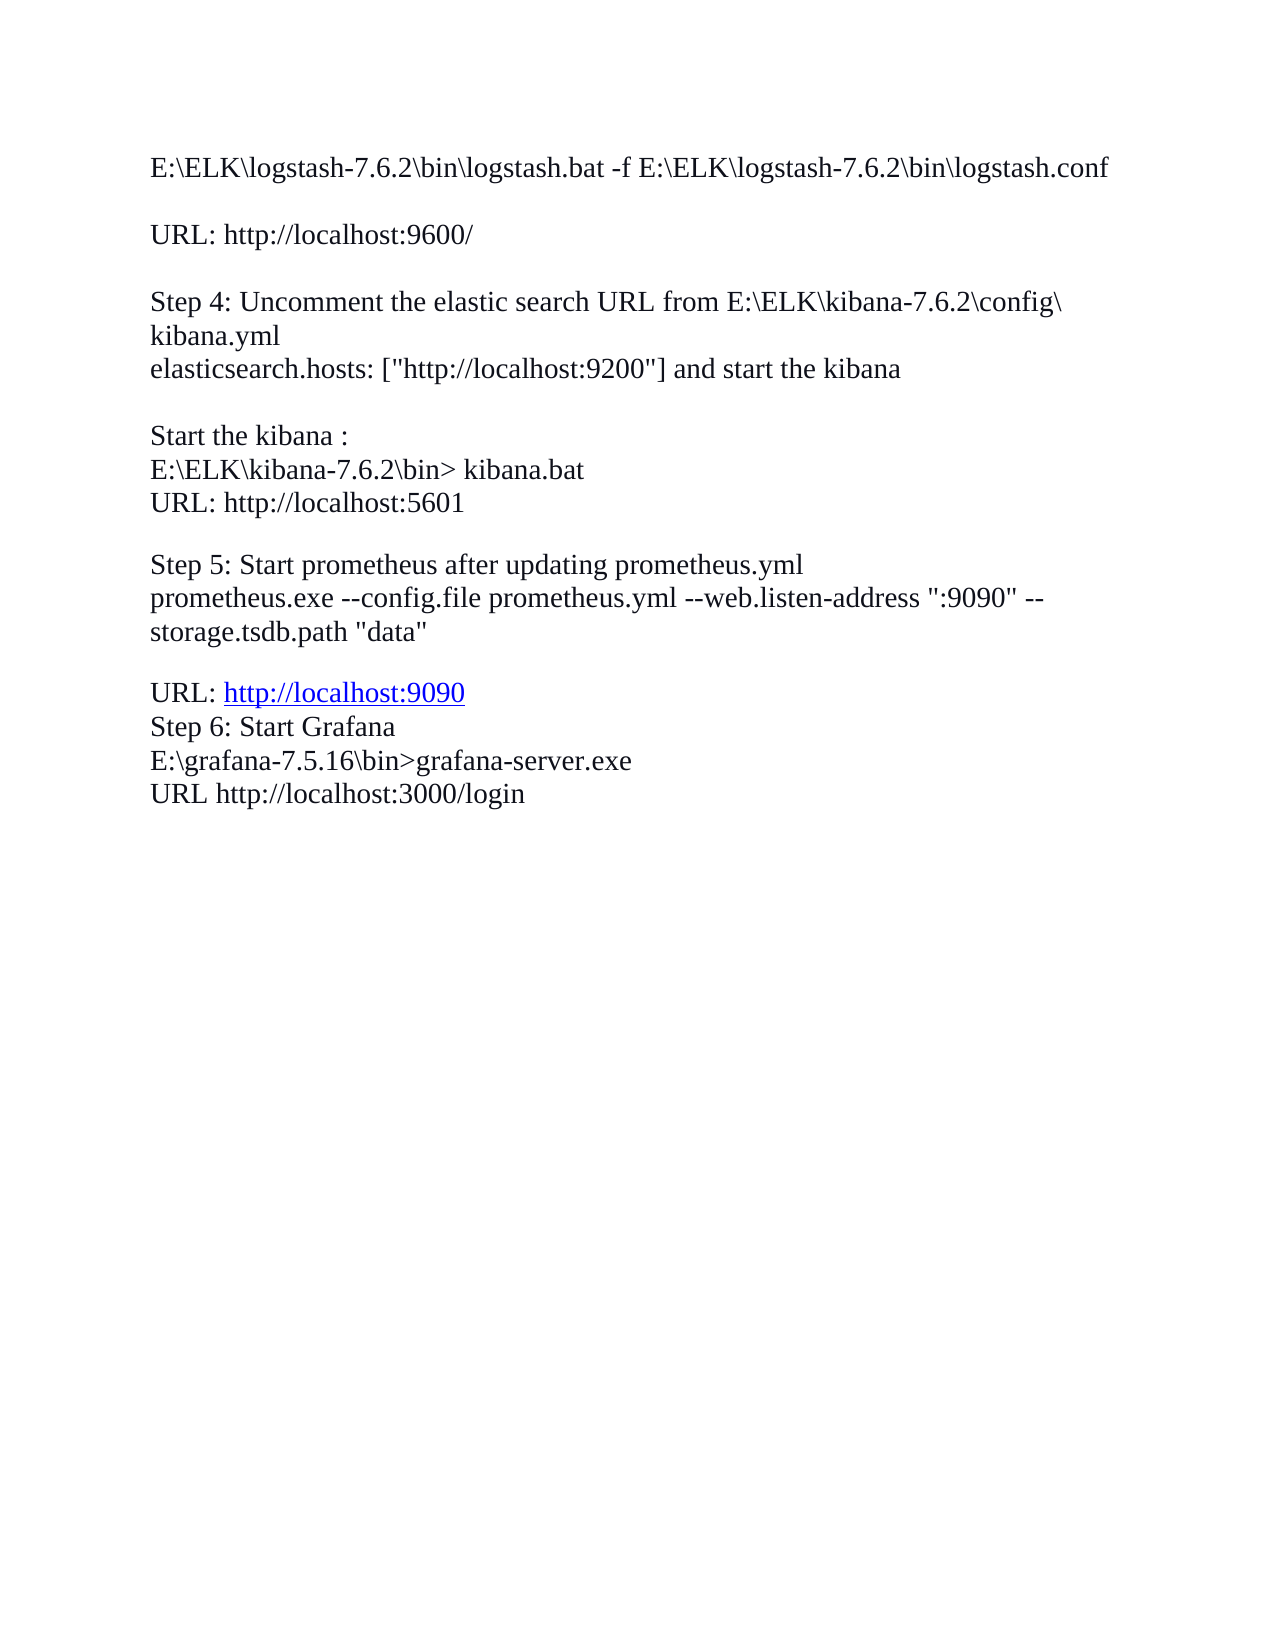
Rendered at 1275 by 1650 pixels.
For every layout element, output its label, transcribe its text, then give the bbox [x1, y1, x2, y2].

text prometheus.exe --config.file prometheus.yml --web.listen-address ":9090" --storage.tsdb.path "data" [150, 581, 1125, 648]
text Step 6: Start Grafana [150, 709, 1125, 743]
text E:\grafana-7.5.16\bin>grafana-server.exe [150, 743, 1125, 776]
text URL: http://localhost:5601 [150, 485, 1125, 519]
text E:\ELK\kibana-7.6.2\bin> kibana.bat [150, 452, 1125, 485]
text E:\ELK\logstash-7.6.2\bin\logstash.bat -f E:\ELK\logstash-7.6.2\bin\logstash.conf [150, 150, 1125, 183]
text Step 5: Start prometheus after updating prometheus.yml [150, 547, 1125, 581]
text URL: http://localhost:9090 [150, 676, 1125, 709]
text URL: http://localhost:9600/ [150, 217, 1125, 251]
text Start the kibana : [150, 418, 1125, 452]
text elasticsearch.hosts: ["http://localhost:9200"] and start the kibana [150, 351, 1125, 385]
text Step 4: Uncomment the elastic search URL from E:\ELK\kibana-7.6.2\config\kibana.yml [150, 284, 1125, 351]
text URL http://localhost:3000/login [150, 776, 1125, 810]
